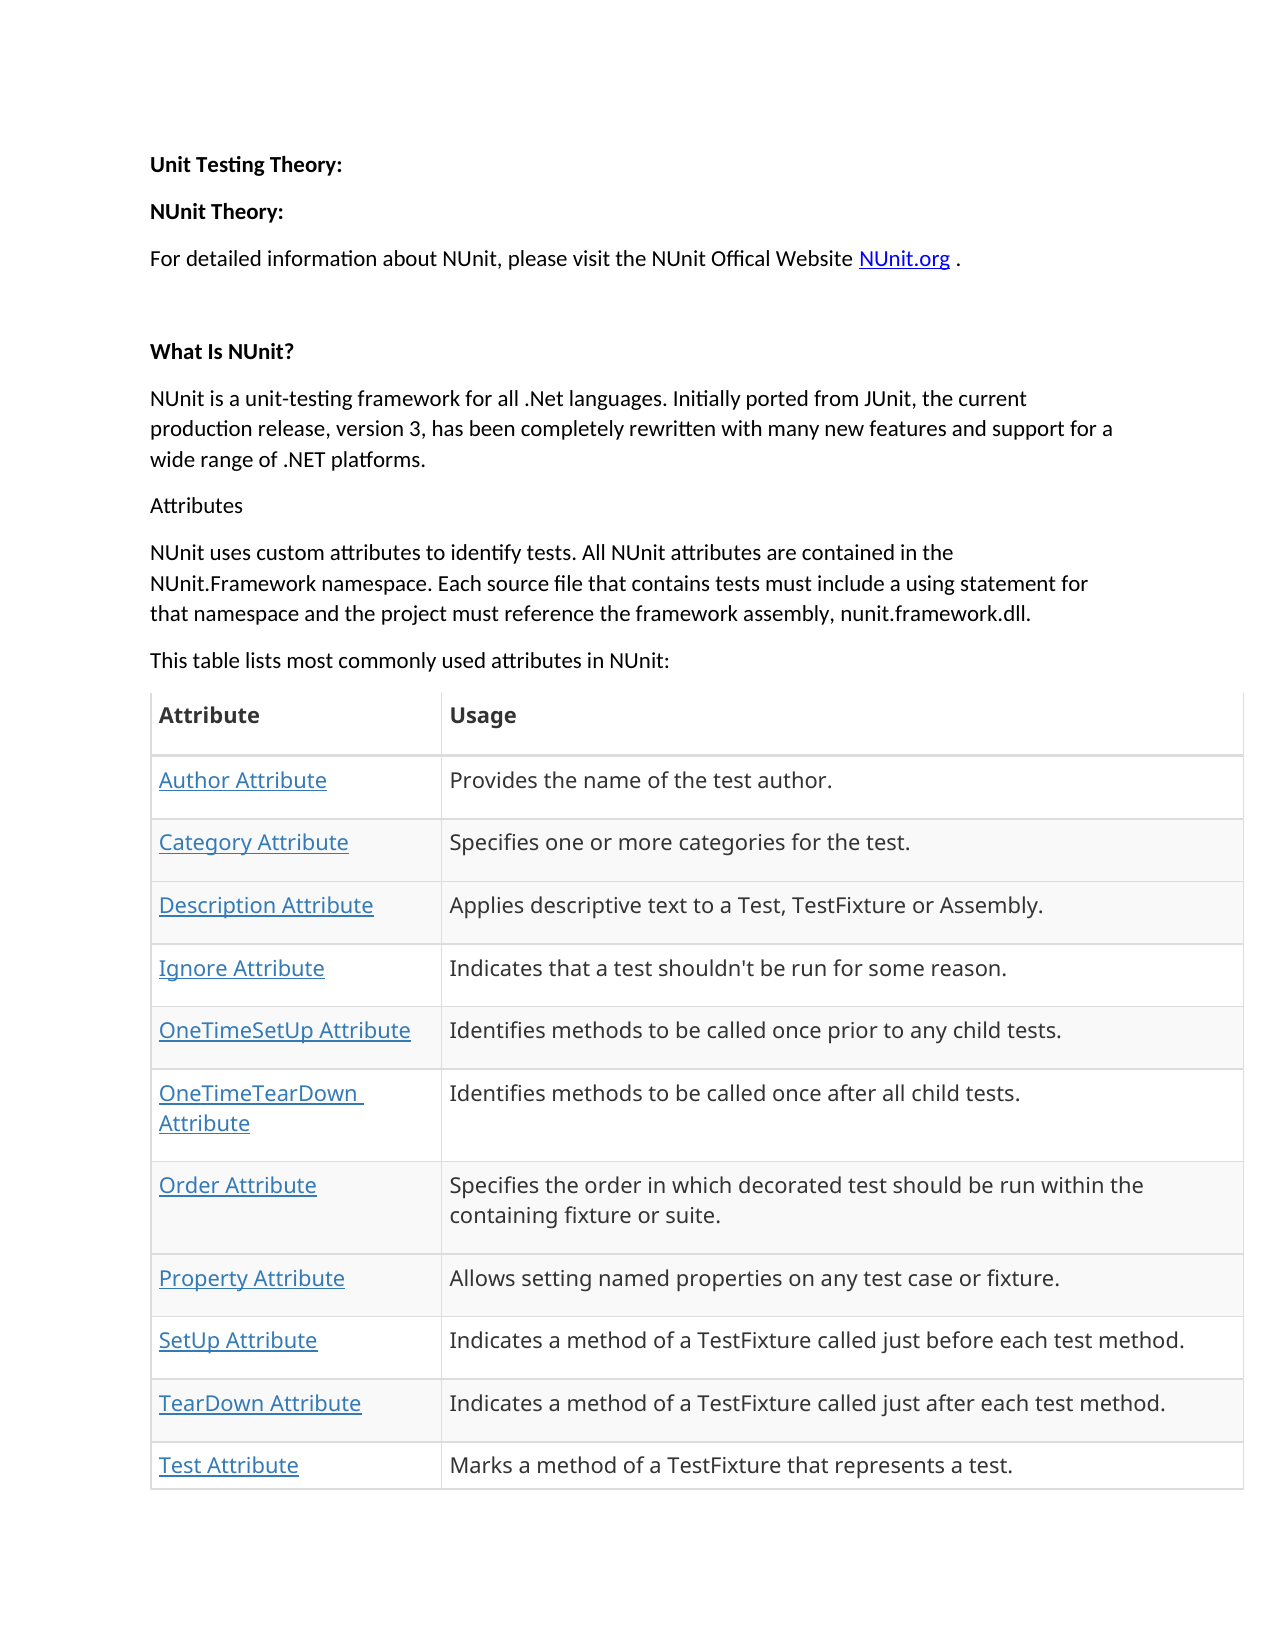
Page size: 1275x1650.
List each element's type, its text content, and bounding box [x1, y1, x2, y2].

table_cell TearDown Attribute [152, 1380, 441, 1441]
table_cell Identifies methods to be called once after all child tests. [442, 1070, 1243, 1161]
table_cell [442, 1443, 1243, 1488]
table_cell Test Attribute [152, 1443, 441, 1488]
table_cell Property Attribute [152, 1255, 441, 1316]
table_cell OneTimeSetUp Attribute [152, 1007, 441, 1068]
table_cell Specifies one or more categories for the test. [442, 820, 1243, 881]
table_cell Ignore Attribute [152, 945, 441, 1006]
table_cell OneTimeTearDown Attribute [152, 1070, 441, 1161]
table_cell Applies descriptive text to a Test, TestFixture or Assembly. [442, 882, 1243, 943]
table_cell Allows setting named properties on any test case or fixture. [442, 1255, 1243, 1316]
text For detailed information about NUnit, please visit the NUnit Offical Website NUnit.org . [150, 244, 1125, 272]
table_cell Order Attribute [152, 1162, 441, 1253]
table_header Attribute [152, 693, 441, 754]
text Attributes [150, 492, 1125, 520]
table_cell Indicates that a test shouldn't be run for some reason. [442, 945, 1243, 1006]
table_header Usage [442, 693, 1243, 754]
table_cell Specifies the order in which decorated test should be run within the containing fixture or suite. [442, 1162, 1243, 1253]
text Unit Testing Theory: [150, 150, 1125, 178]
table_cell SetUp Attribute [152, 1317, 441, 1378]
text NUnit Theory: [150, 197, 1125, 225]
table_cell Category Attribute [152, 820, 441, 881]
table_cell Identifies methods to be called once prior to any child tests. [442, 1007, 1243, 1068]
table_cell Provides the name of the test author. [442, 757, 1243, 818]
table_cell Author Attribute [152, 757, 441, 818]
table_cell Description Attribute [152, 882, 441, 943]
table_cell Indicates a method of a TestFixture called just before each test method. [442, 1317, 1243, 1378]
table_cell Indicates a method of a TestFixture called just after each test method. [442, 1380, 1243, 1441]
text This table lists most commonly used attributes in NUnit: [150, 646, 1125, 674]
text NUnit uses custom attributes to identify tests. All NUnit attributes are contained in the NUnit.Framework namespace. Each source file that contains tests must include a using statement for that namespace and the project must reference the framework assembly, nunit.framework.dll. [150, 538, 1125, 627]
text NUnit is a unit-testing framework for all .Net languages. Initially ported from JUnit, the current production release, version 3, has been completely rewritten with many new features and support for a wide range of .NET platforms. [150, 384, 1125, 473]
text What Is NUnit? [150, 337, 1125, 366]
